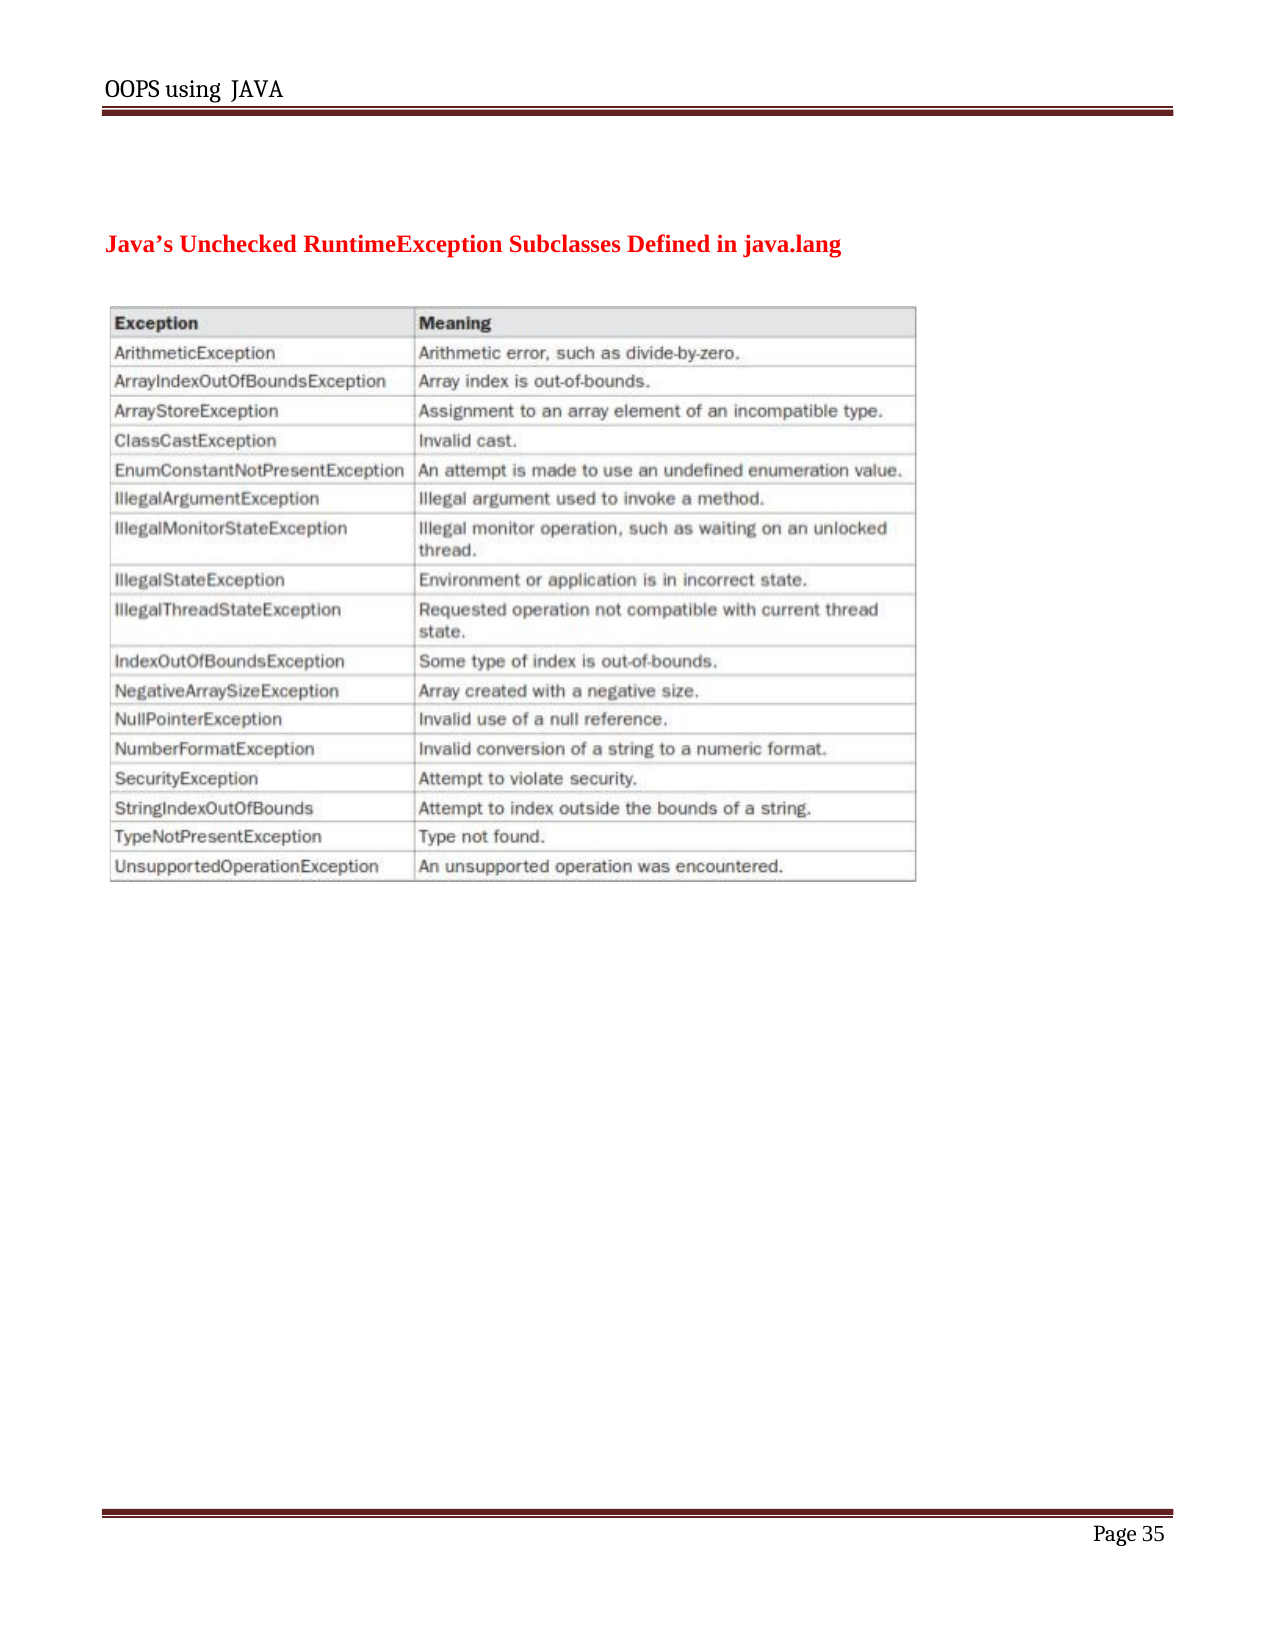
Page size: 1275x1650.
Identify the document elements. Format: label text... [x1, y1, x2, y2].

text OOPS using JAVA [105, 75, 1188, 104]
text Java’s Unchecked RuntimeException Subclasses Defined in java.lang [105, 229, 1188, 258]
picture [109, 306, 917, 882]
text Page 35 [1093, 1520, 1188, 1547]
